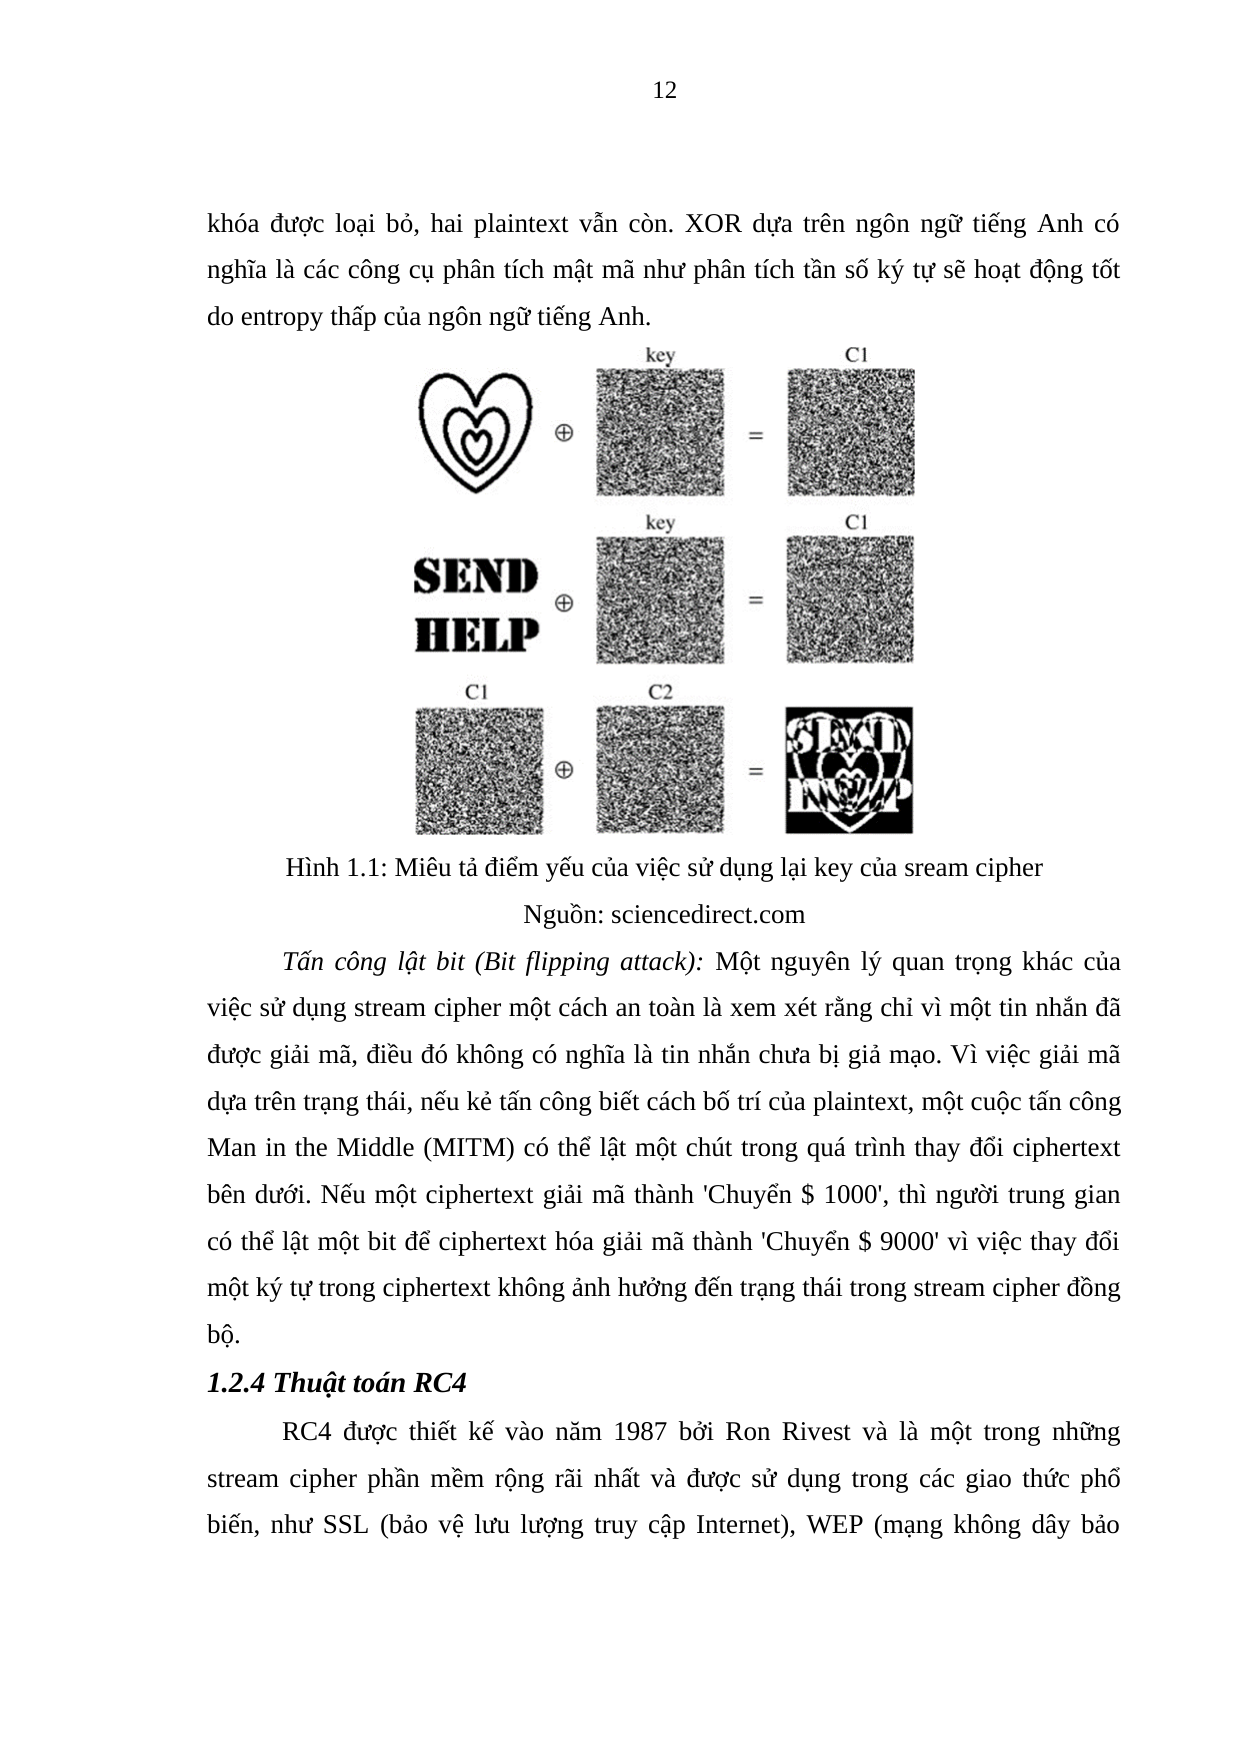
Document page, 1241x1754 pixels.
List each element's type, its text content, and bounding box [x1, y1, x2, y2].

text Nguồn: sciencedirect.com [207, 898, 1122, 929]
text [207, 207, 1122, 331]
text Thuật toán RC4 [207, 1365, 1122, 1398]
picture [413, 346, 916, 836]
text Miêu tả điểm yếu của việc sử dụng lại key của sream cipher [207, 851, 1122, 882]
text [207, 1415, 1122, 1539]
text Tấn công lật bit (Bit flipping attack): Một nguyên lý quan trọng khác của việc sử dụng stream cipher một cách an toàn là xem xét rằng chỉ vì một tin nhắn đã được giải mã, điều đó không có nghĩa là tin nhắn chưa bị giả mạo. Vì việc giải mã dựa trên trạng thái, nếu kẻ tấn công biết cách bố trí của plaintext, một cuộc tấn công Man in the Middle (MITM) có thể lật một chút trong quá trình thay đổi ciphertext bên dưới. Nếu một ciphertext giải mã thành 'Chuyển $ 1000', thì người trung gian có thể lật một bit để ciphertext hóa giải mã thành 'Chuyển $ 9000' vì việc thay đổi một ký tự trong ciphertext không ảnh hưởng đến trạng thái trong stream cipher đồng bộ. [207, 945, 1122, 1349]
